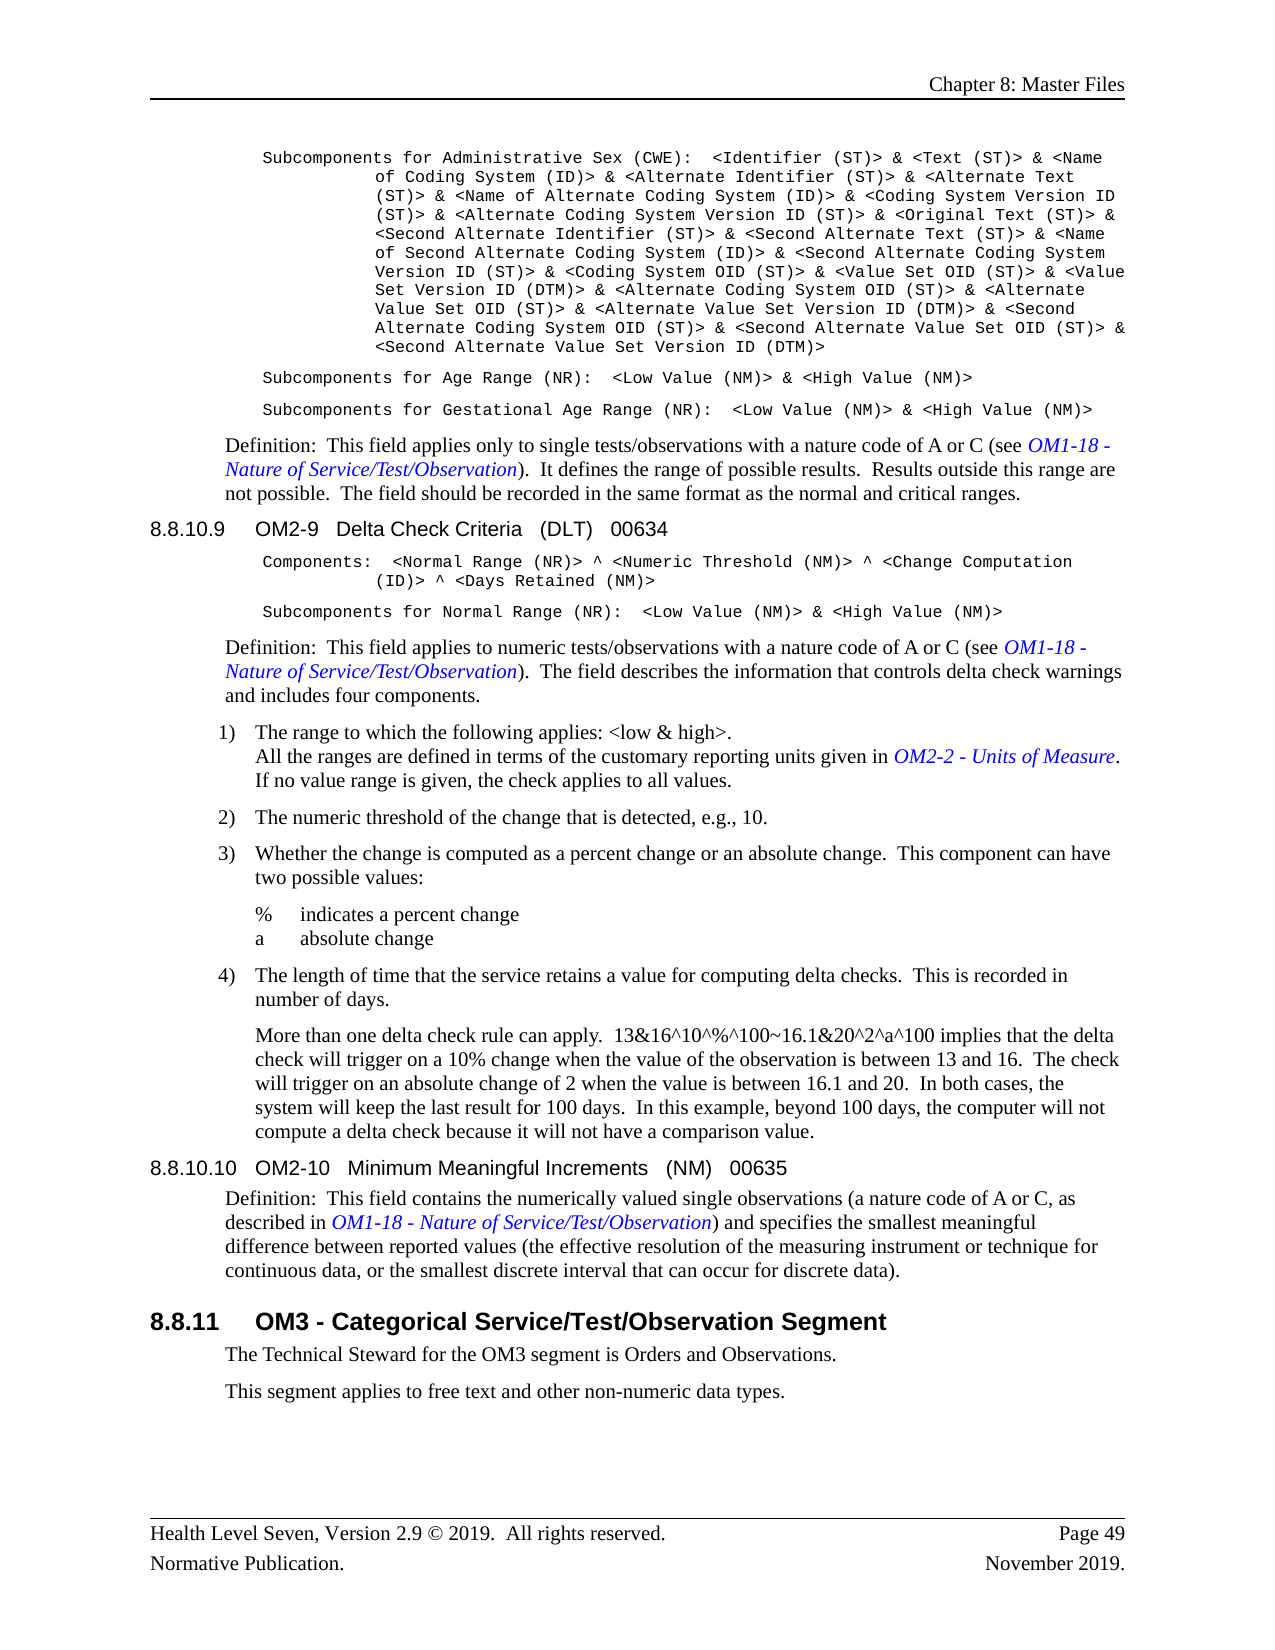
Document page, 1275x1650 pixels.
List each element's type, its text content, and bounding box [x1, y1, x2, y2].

subtitle OM2-9 Delta Check Criteria (DLT) 00634 [150, 517, 1125, 541]
text This segment applies to free text and other non-numeric data types. [225, 1379, 1125, 1403]
list The numeric threshold of the change that is detected, e.g., 10. [218, 805, 1125, 829]
text Subcomponents for Age Range (NR): <Low Value (NM)> & <High Value (NM)> [262, 370, 1125, 389]
text Subcomponents for Administrative Sex (CWE): <Identifier (ST)> & <Text (ST)> & <Name of Coding System (ID)> & <Alternate Identifier (ST)> & <Alternate Text (ST)> & <Name of Alternate Coding System (ID)> & <Coding System Version ID (ST)> & <Alternate Coding System Version ID (ST)> & <Original Text (ST)> & <Second Alternate Identifier (ST)> & <Second Alternate Text (ST)> & <Name of Second Alternate Coding System (ID)> & <Second Alternate Coding System Version ID (ST)> & <Coding System OID (ST)> & <Value Set OID (ST)> & <Value Set Version ID (DTM)> & <Alternate Coding System OID (ST)> & <Alternate Value Set OID (ST)> & <Alternate Value Set Version ID (DTM)> & <Second Alternate Coding System OID (ST)> & <Second Alternate Value Set OID (ST)> & <Second Alternate Value Set Version ID (DTM)> [262, 150, 1125, 357]
list The length of time that the service retains a value for computing delta checks. This is recorded in number of days. [218, 962, 1125, 1011]
text Components: <Normal Range (NR)> ^ <Numeric Threshold (NM)> ^ <Change Computation (ID)> ^ <Days Retained (NM)> [262, 554, 1125, 591]
text Definition: This field contains the numerically valued single observations (a nature code of A or C, as described in OM1-18 - Nature of Service/Test/Observation) and specifies the smallest meaningful difference between reported values (the effective resolution of the measuring instrument or technique for continuous data, or the smallest discrete interval that can occur for discrete data). [225, 1186, 1125, 1282]
text Subcomponents for Gestational Age Range (NR): <Low Value (NM)> & <High Value (NM)> [262, 401, 1125, 420]
subtitle OM3 - Categorical Service/Test/Observation Segment [150, 1307, 1125, 1336]
list The range to which the following applies: <low & high>. All the ranges are defined in terms of the customary reporting units given in OM2-2 - Units of Measure. If no value range is given, the check applies to all values. [218, 720, 1125, 792]
text Definition: This field applies to numeric tests/observations with a nature code of A or C (see OM1-18 - Nature of Service/Test/Observation). The field describes the information that controls delta check warnings and includes four components. [225, 635, 1125, 707]
text More than one delta check rule can apply. 13&16^10^%^100~16.1&20^2^a^100 implies that the delta check will trigger on a 10% change when the value of the observation is between 13 and 16. The check will trigger on an absolute change of 2 when the value is between 16.1 and 20. In both cases, the system will keep the last result for 100 days. In this example, beyond 100 days, the computer will not compute a delta check because it will not have a comparison value. [255, 1023, 1125, 1143]
subtitle OM2-10 Minimum Meaningful Increments (NM) 00635 [150, 1156, 1125, 1180]
list % indicates a percent change a absolute change [255, 902, 1125, 950]
text Definition: This field applies only to single tests/observations with a nature code of A or C (see OM1-18 - Nature of Service/Test/Observation). It defines the range of possible results. Results outside this range are not possible. The field should be recorded in the same format as the normal and critical ranges. [225, 433, 1125, 505]
text Subcomponents for Normal Range (NR): <Low Value (NM)> & <High Value (NM)> [262, 604, 1125, 623]
text The Technical Steward for the OM3 segment is Orders and Observations. [225, 1342, 1125, 1366]
list Whether the change is computed as a percent change or an absolute change. This component can have two possible values: [218, 841, 1125, 889]
